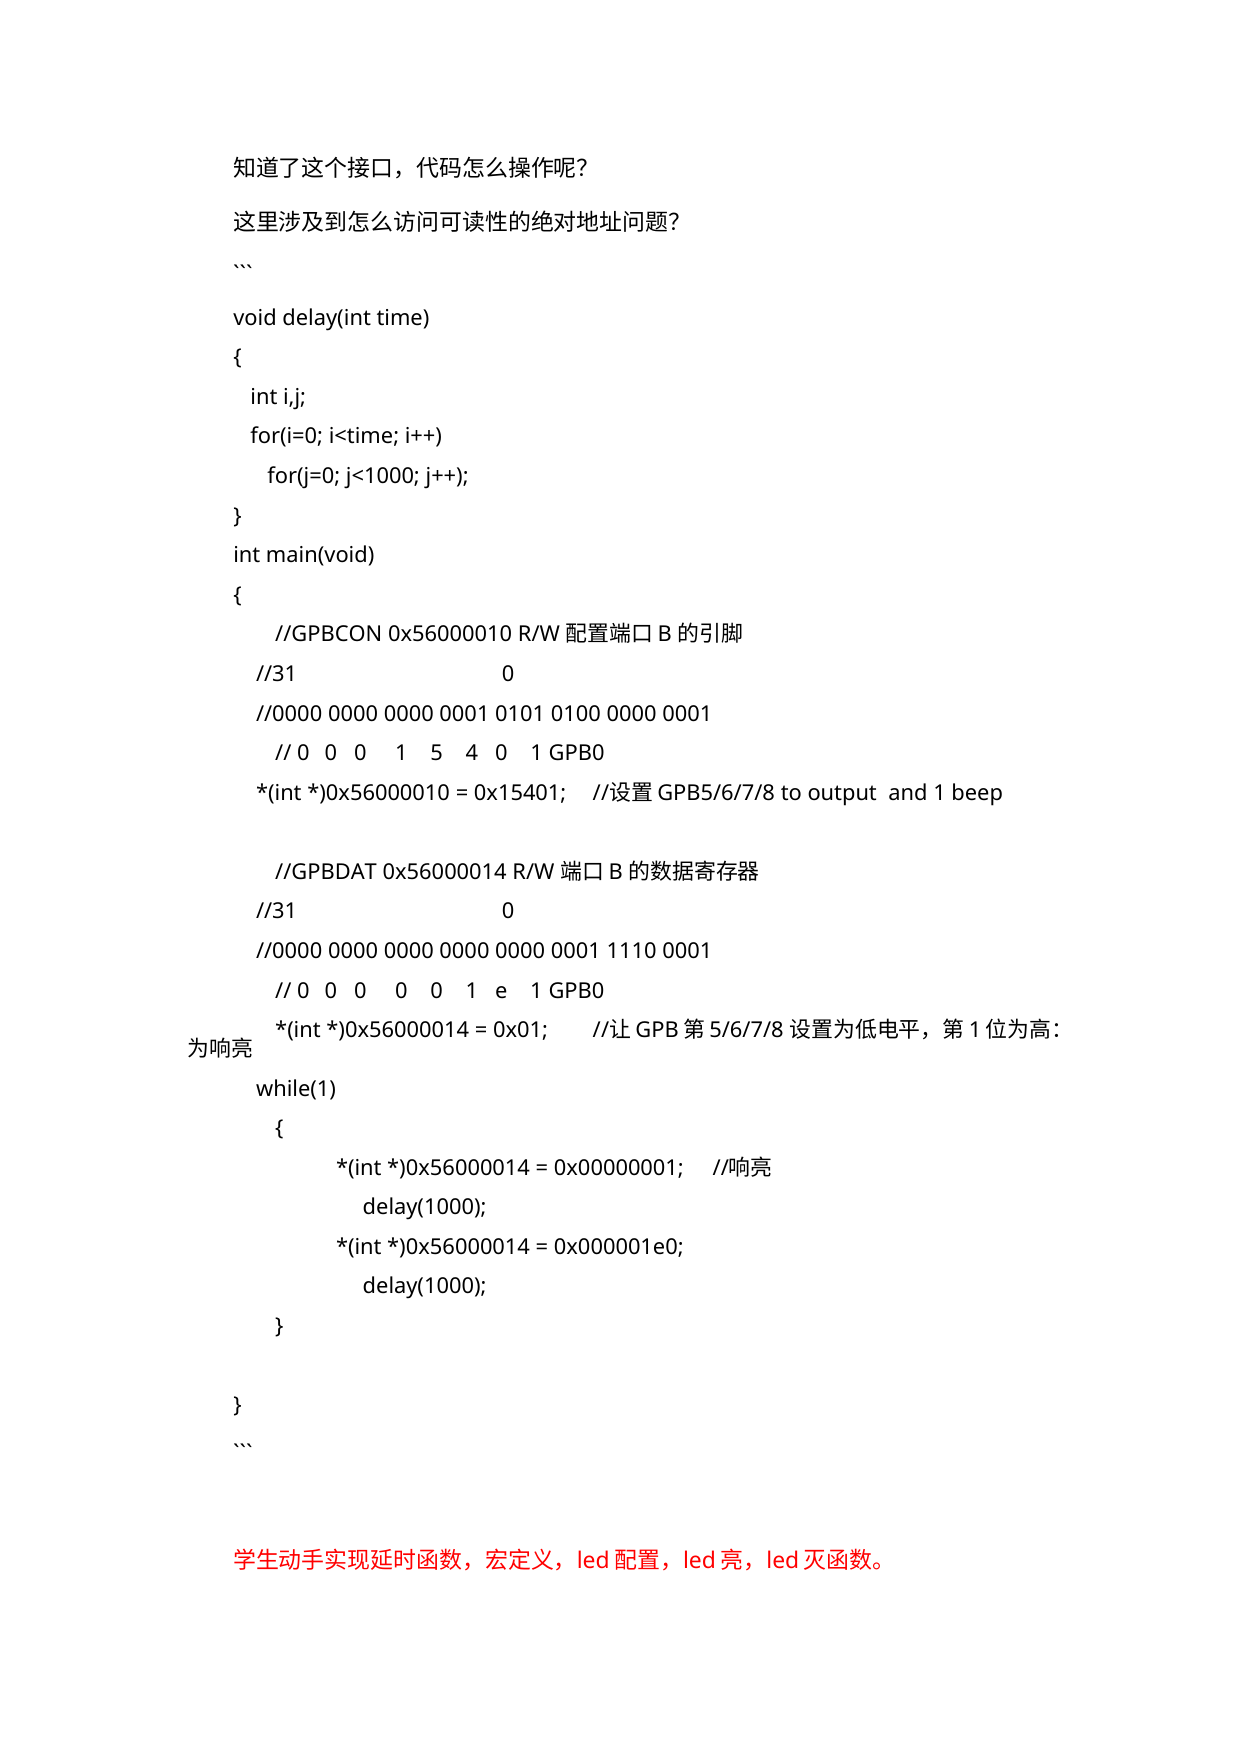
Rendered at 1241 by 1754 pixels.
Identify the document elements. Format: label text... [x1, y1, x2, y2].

text *(int *)0x56000014 = 0x00000001; //响亮 [187, 1160, 1053, 1179]
text 这里涉及到怎么访问可读性的绝对地址问题？ [187, 204, 1053, 237]
text } [187, 1398, 1053, 1416]
text *(int *)0x56000014 = 0x000001e0; [187, 1239, 1053, 1258]
text ``` [187, 258, 1053, 289]
text //31 0 [187, 904, 1053, 923]
text //GPBCON 0x56000010 R/W 配置端口B 的引脚 [187, 627, 1053, 646]
text { [187, 350, 1053, 368]
text delay(1000); [187, 1279, 1053, 1298]
text //0000 0000 0000 0001 0101 0100 0000 0001 [187, 706, 1053, 725]
text { [187, 1121, 1053, 1139]
text //GPBDAT 0x56000014 R/W 端口B 的数据寄存器 [187, 864, 1053, 883]
text *(int *)0x56000010 = 0x15401; //设置GPB5/6/7/8 to output and 1 beep [187, 785, 1053, 804]
text while(1) [187, 1081, 1053, 1100]
text for(j=0; j<1000; j++); [187, 468, 1053, 487]
text for(i=0; i<time; i++) [187, 429, 1053, 448]
text } [187, 1318, 1053, 1337]
text delay(1000); [187, 1200, 1053, 1218]
text void delay(int time) [187, 310, 1053, 329]
text int main(void) [187, 548, 1053, 566]
text // 0 0 0 0 0 1 e 1 GPB0 [187, 983, 1053, 1002]
text // 0 0 0 1 5 4 0 1 GPB0 [187, 746, 1053, 764]
text } [187, 508, 1053, 527]
text int i,j; [187, 389, 1053, 408]
text //0000 0000 0000 0000 0000 0001 1110 0001 [187, 943, 1053, 962]
text { [187, 587, 1053, 606]
text ``` [187, 1437, 1053, 1468]
text //31 0 [187, 666, 1053, 685]
text 学生动手实现延时函数，宏定义，led配置，led亮，led灭函数。 [187, 1541, 1053, 1575]
text 知道了这个接口，代码怎么操作呢？ [187, 150, 1053, 183]
text *(int *)0x56000014 = 0x01; //让GPB第5/6/7/8 设置为低电平，第1位为高：为响亮 [187, 1023, 1053, 1060]
